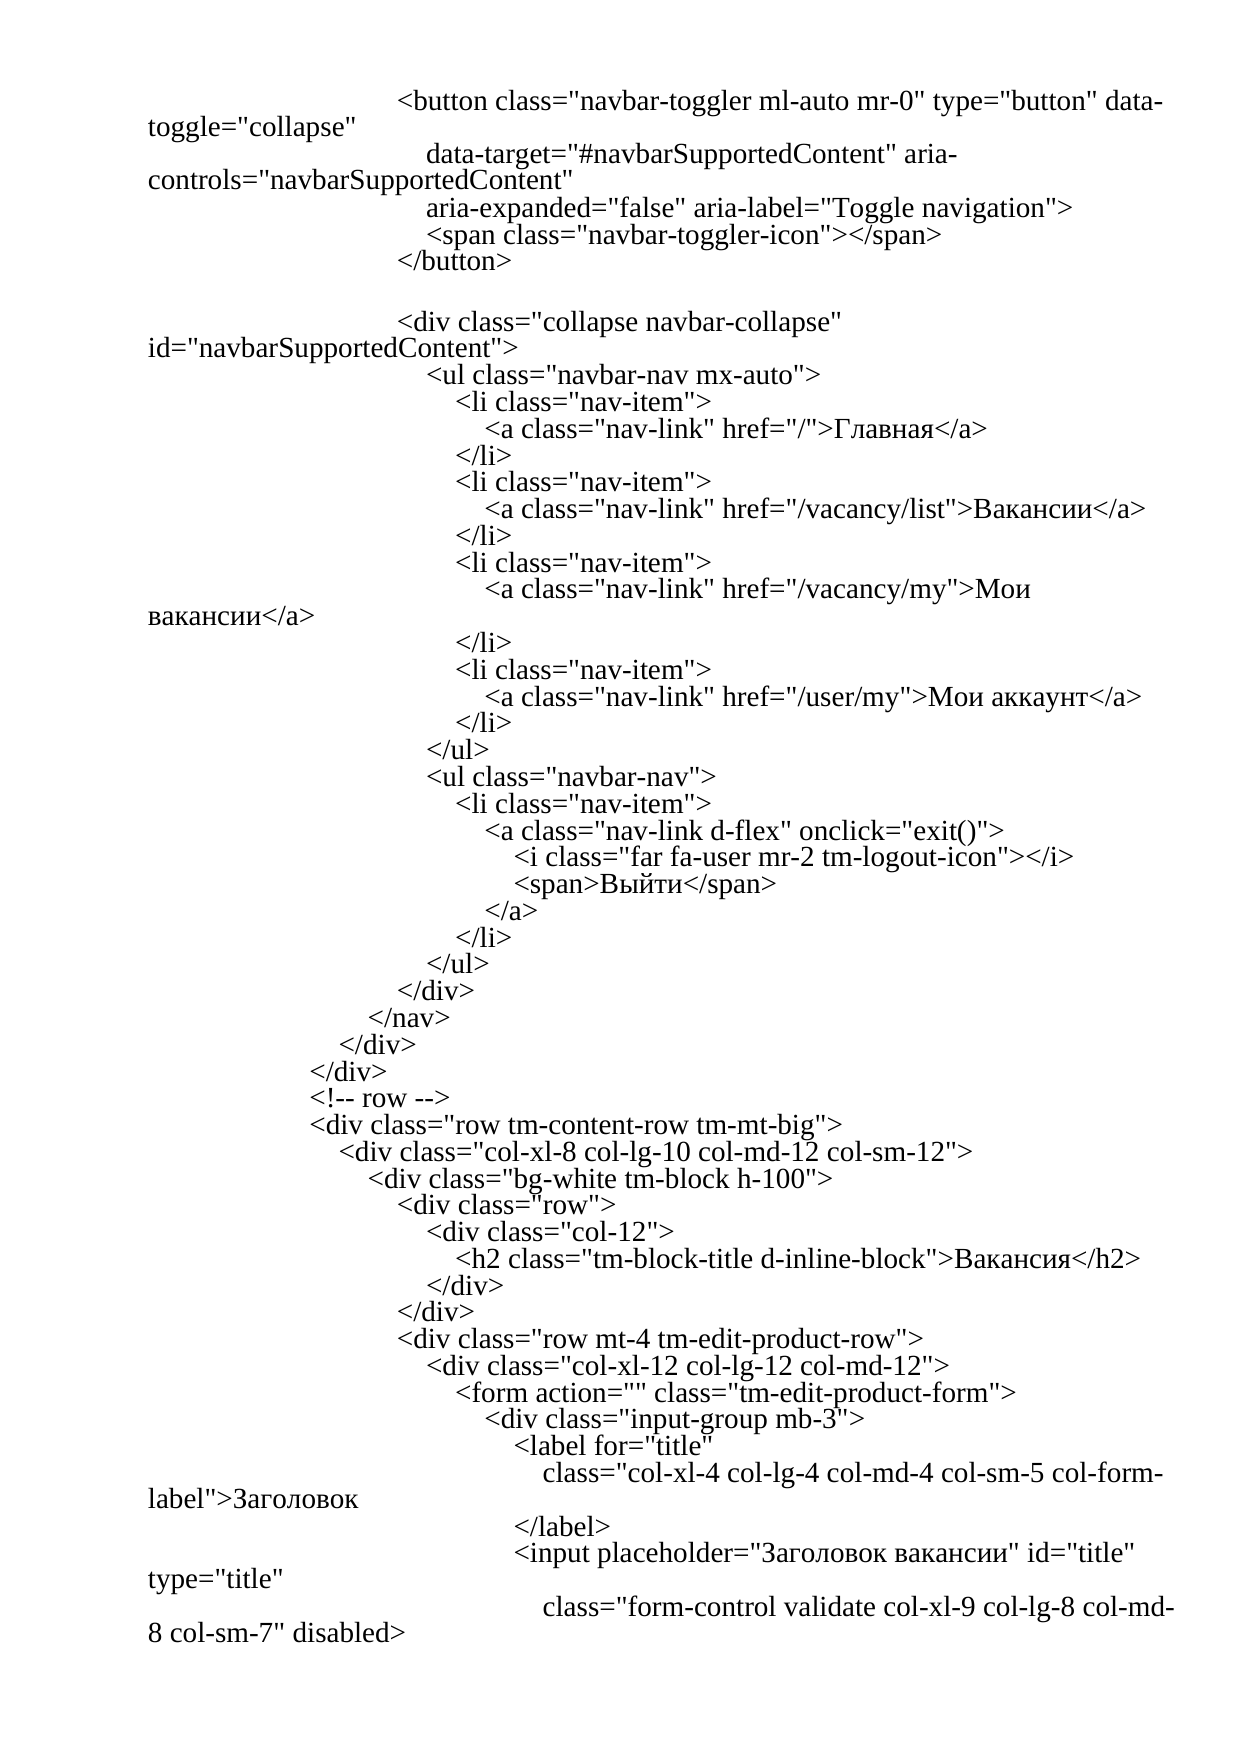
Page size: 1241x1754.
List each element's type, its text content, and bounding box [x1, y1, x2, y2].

text <div class="col-xl-12 col-lg-12 col-md-12"> [148, 1354, 1181, 1381]
text </ul> [148, 952, 1181, 979]
text <div class="input-group mb-3"> [148, 1408, 1181, 1434]
text <a class="nav-link" href="/">Главная</a> [148, 417, 1181, 444]
text </label> [148, 1515, 1181, 1542]
text <div class="row tm-content-row tm-mt-big"> [148, 1113, 1181, 1140]
text </div> [148, 1059, 1181, 1086]
text </li> [148, 631, 1181, 658]
text </li> [148, 444, 1181, 471]
text <input placeholder="Заголовок вакансии" id="title" type="title" [148, 1542, 1181, 1595]
text class="col-xl-4 col-lg-4 col-md-4 col-sm-5 col-form-label">Заголовок [148, 1461, 1181, 1515]
text </div> [148, 1274, 1181, 1301]
text <ul class="navbar-nav"> [148, 765, 1181, 792]
text class="form-control validate col-xl-9 col-lg-8 col-md-8 col-sm-7" disabled> [148, 1595, 1181, 1649]
text </nav> [148, 1006, 1181, 1033]
text </button> [148, 249, 1181, 276]
text <div class="row"> [148, 1193, 1181, 1220]
text </div> [148, 1033, 1181, 1059]
text <li class="nav-item"> [148, 390, 1181, 417]
text <li class="nav-item"> [148, 471, 1181, 497]
text <div class="bg-white tm-block h-100"> [148, 1167, 1181, 1193]
text <span>Выйти</span> [148, 872, 1181, 899]
text <div class="collapse navbar-collapse" id="navbarSupportedContent"> [148, 310, 1181, 363]
text <li class="nav-item"> [148, 792, 1181, 819]
text <li class="nav-item"> [148, 658, 1181, 685]
text data-target="#navbarSupportedContent" aria-controls="navbarSupportedContent" [148, 142, 1181, 196]
text <a class="nav-link d-flex" onclick="exit()"> [148, 819, 1181, 845]
text </li> [148, 524, 1181, 551]
text </ul> [148, 738, 1181, 765]
text <i class="far fa-user mr-2 tm-logout-icon"></i> [148, 845, 1181, 872]
text <div class="row mt-4 tm-edit-product-row"> [148, 1327, 1181, 1354]
text <a class="nav-link" href="/user/my">Мои аккаунт</a> [148, 685, 1181, 712]
text </li> [148, 712, 1181, 738]
text <li class="nav-item"> [148, 551, 1181, 578]
text <div class="col-xl-8 col-lg-10 col-md-12 col-sm-12"> [148, 1140, 1181, 1167]
text <h2 class="tm-block-title d-inline-block">Вакансия</h2> [148, 1247, 1181, 1274]
text <form action="" class="tm-edit-product-form"> [148, 1381, 1181, 1408]
text <ul class="navbar-nav mx-auto"> [148, 363, 1181, 390]
text <label for="title" [148, 1434, 1181, 1461]
text <a class="nav-link" href="/vacancy/my">Мои вакансии</a> [148, 578, 1181, 631]
text <a class="nav-link" href="/vacancy/list">Вакансии</a> [148, 497, 1181, 524]
text aria-expanded="false" aria-label="Toggle navigation"> [148, 196, 1181, 223]
text <!-- row --> [148, 1086, 1181, 1113]
text </div> [148, 1301, 1181, 1327]
text <span class="navbar-toggler-icon"></span> [148, 223, 1181, 249]
text <button class="navbar-toggler ml-auto mr-0" type="button" data-toggle="collapse" [148, 89, 1181, 142]
text </div> [148, 979, 1181, 1006]
text </li> [148, 926, 1181, 952]
text <div class="col-12"> [148, 1220, 1181, 1247]
text </a> [148, 899, 1181, 926]
